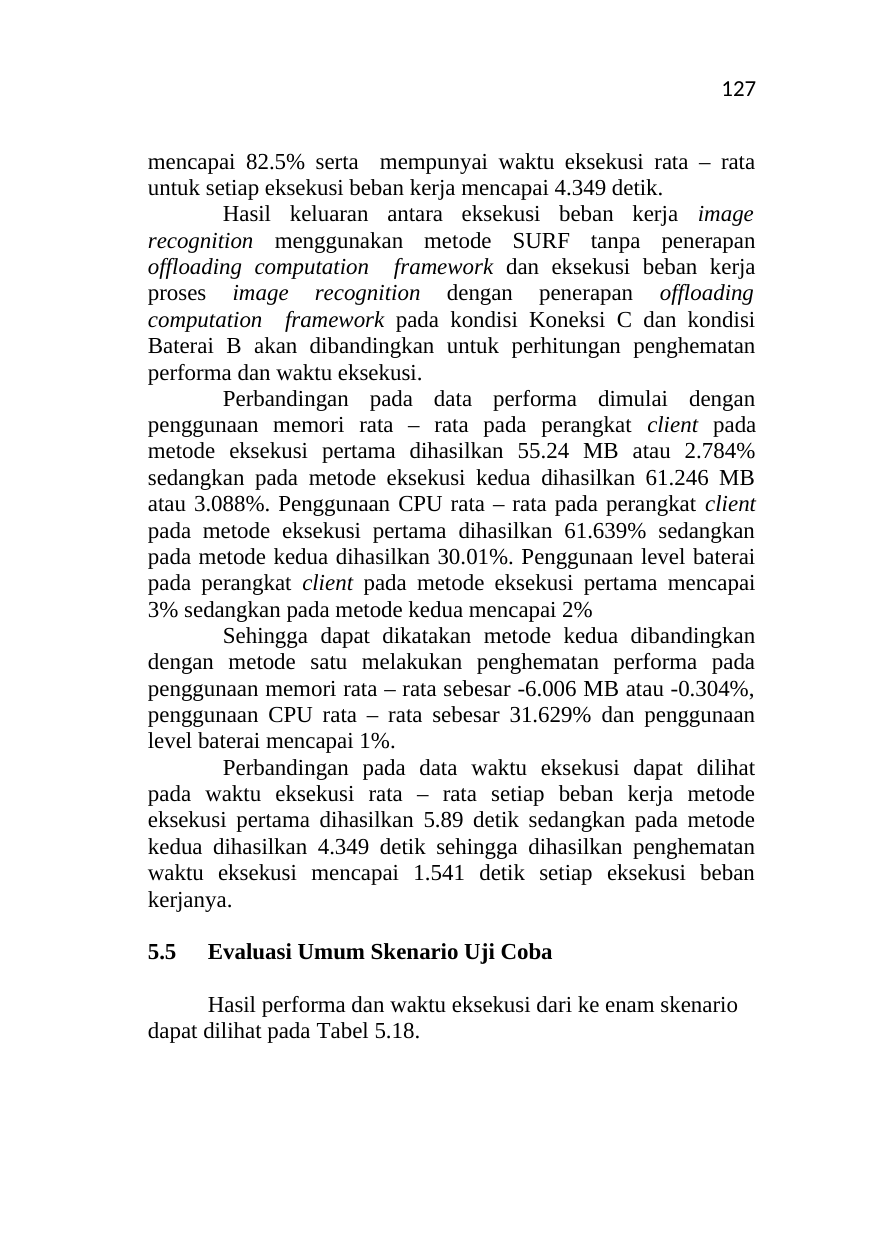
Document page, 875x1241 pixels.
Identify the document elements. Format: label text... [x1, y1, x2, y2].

list Perbandingan pada data performa dimulai dengan penggunaan memori rata – rata pada perangkat client pada metode eksekusi pertama dihasilkan 55.24 MB atau 2.784% sedangkan pada metode eksekusi kedua dihasilkan 61.246 MB atau 3.088%. Penggunaan CPU rata – rata pada perangkat client pada metode eksekusi pertama dihasilkan 61.639% sedangkan pada metode kedua dihasilkan 30.01%. Penggunaan level baterai pada perangkat client pada metode eksekusi pertama mencapai 3% sedangkan pada metode kedua mencapai 2% [148, 385, 756, 622]
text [148, 148, 756, 200]
list Perbandingan pada data waktu eksekusi dapat dilihat pada waktu eksekusi rata – rata setiap beban kerja metode eksekusi pertama dihasilkan 5.89 detik sedangkan pada metode kedua dihasilkan 4.349 detik sehingga dihasilkan penghematan waktu eksekusi mencapai 1.541 detik setiap eksekusi beban kerjanya. [148, 754, 756, 912]
text Hasil performa dan waktu eksekusi dari ke enam skenario dapat dilihat pada Tabel 5.18. [148, 991, 756, 1044]
list Hasil keluaran antara eksekusi beban kerja image recognition menggunakan metode SURF tanpa penerapan offloading computation framework dan eksekusi beban kerja proses image recognition dengan penerapan offloading computation framework pada kondisi Koneksi C dan kondisi Baterai B akan dibandingkan untuk perhitungan penghematan performa dan waktu eksekusi. [148, 200, 756, 385]
subtitle Evaluasi Umum Skenario Uji Coba [148, 938, 756, 965]
list Sehingga dapat dikatakan metode kedua dibandingkan dengan metode satu melakukan penghematan performa pada penggunaan memori rata – rata sebesar -6.006 MB atau -0.304%, penggunaan CPU rata – rata sebesar 31.629% dan penggunaan level baterai mencapai 1%. [148, 622, 756, 754]
